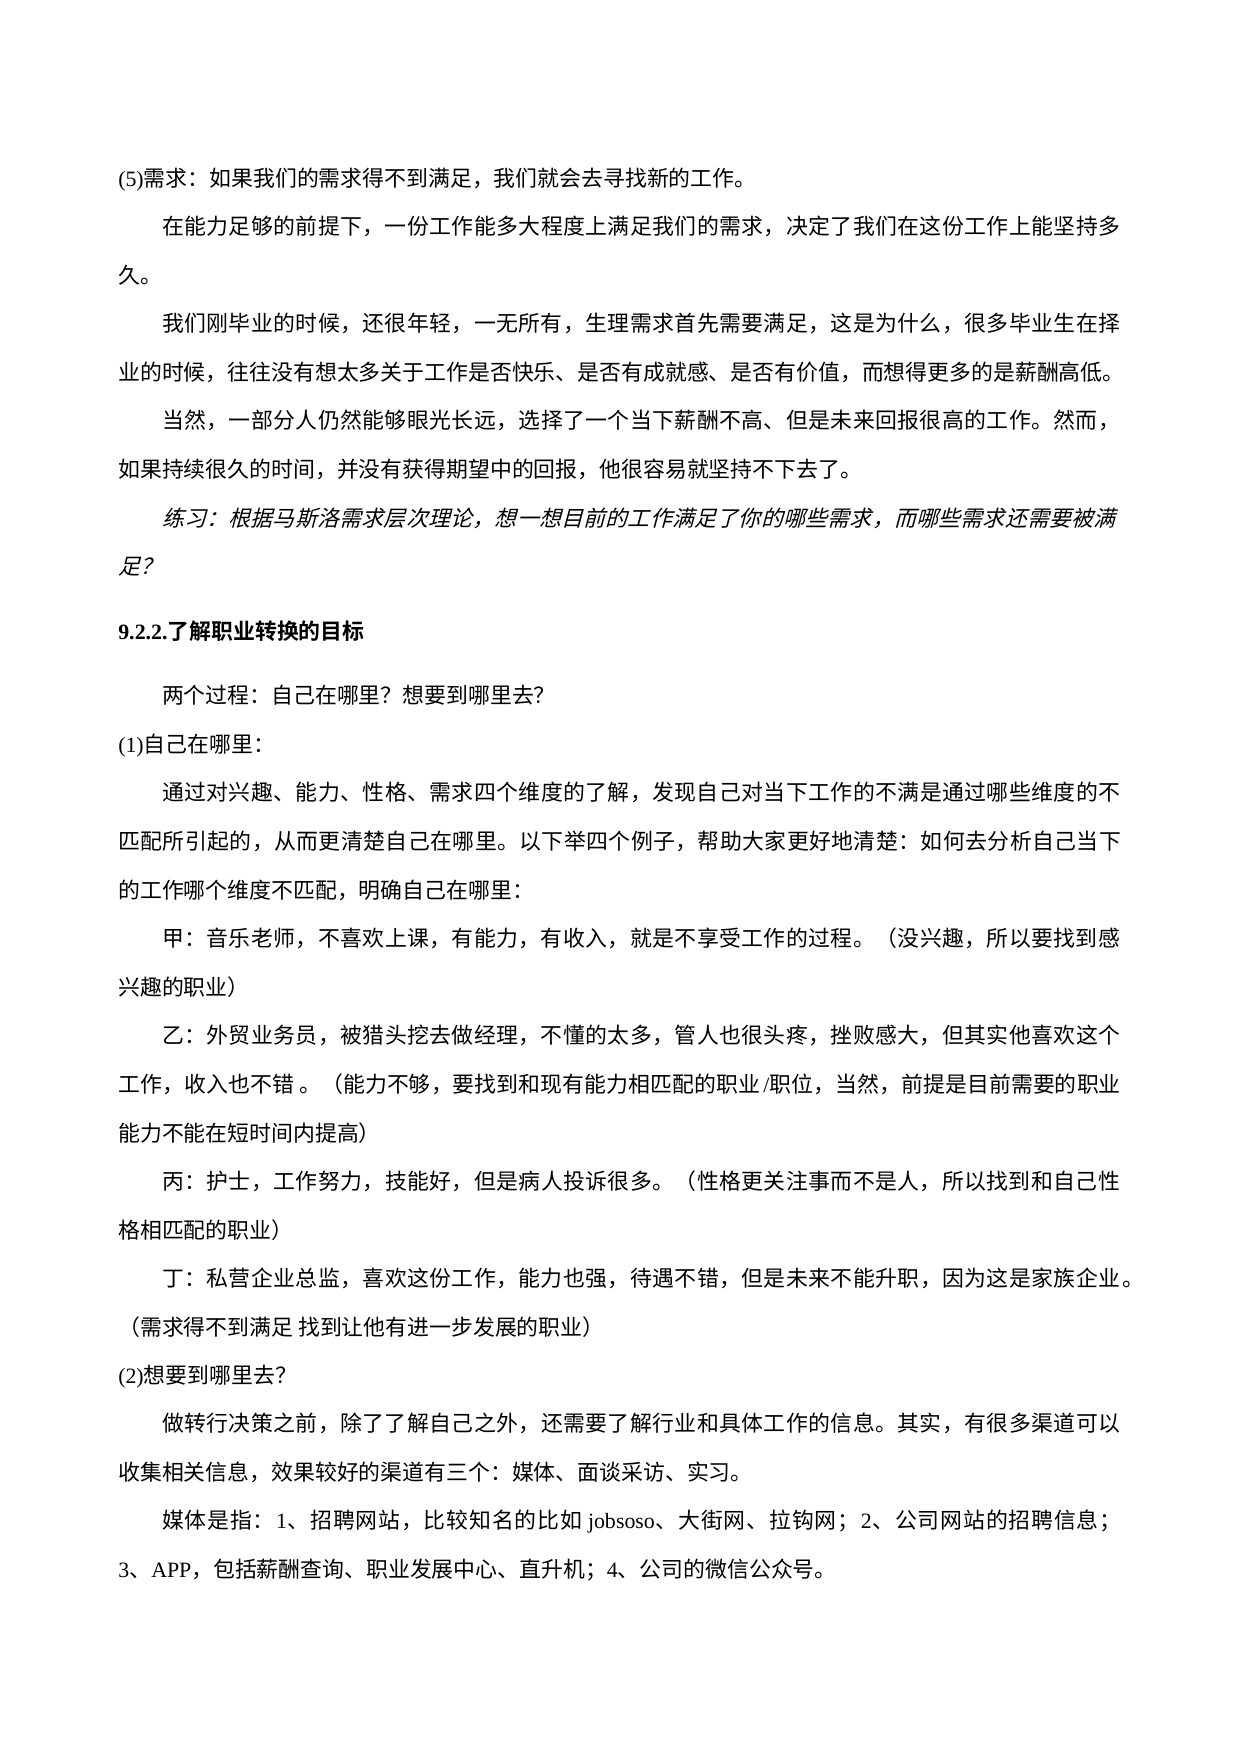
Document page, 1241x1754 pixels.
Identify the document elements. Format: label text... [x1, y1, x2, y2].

text 两个过程：自己在哪里？想要到哪里去？ [118, 678, 1122, 711]
text 我们刚毕业的时候，还很年轻，一无所有，生理需求首先需要满足，这是为什么，很多毕业生在择业的时候，往往没有想太多关于工作是否快乐、是否有成就感、是否有价值，而想得更多的是薪酬高低。 [118, 306, 1122, 387]
text 做转行决策之前，除了了解自己之外，还需要了解行业和具体工作的信息。其实，有很多渠道可以收集相关信息，效果较好的渠道有三个：媒体、面谈采访、实习。 [118, 1406, 1122, 1487]
text 丙：护士，工作努力，技能好，但是病人投诉很多。（性格更关注事而不是人，所以找到和自己性格相匹配的职业） [118, 1163, 1122, 1245]
text 当然，一部分人仍然能够眼光长远，选择了一个当下薪酬不高、但是未来回报很高的工作。然而，如果持续很久的时间，并没有获得期望中的回报，他很容易就坚持不下去了。 [118, 403, 1122, 484]
text 媒体是指：1、招聘网站，比较知名的比如jobsoso、大街网、拉钩网；2、公司网站的招聘信息；3、APP，包括薪酬查询、职业发展中心、直升机；4、公司的微信公众号。 [118, 1503, 1122, 1584]
subtitle 自己在哪里： [118, 726, 1122, 759]
text 丁：私营企业总监，喜欢这份工作，能力也强，待遇不错，但是未来不能升职，因为这是家族企业。（需求得不到满足 找到让他有进一步发展的职业） [118, 1261, 1122, 1342]
subtitle 需求：如果我们的需求得不到满足，我们就会去寻找新的工作。 [118, 161, 1122, 193]
text 在能力足够的前提下，一份工作能多大程度上满足我们的需求，决定了我们在这份工作上能坚持多久。 [118, 209, 1122, 290]
text 乙：外贸业务员，被猎头挖去做经理，不懂的太多，管人也很头疼，挫败感大，但其实他喜欢这个工作，收入也不错 。（能力不够，要找到和现有能力相匹配的职业/职位，当然，前提是目前需要的职业能力不能在短时间内提高） [118, 1018, 1122, 1148]
text 练习：根据马斯洛需求层次理论，想一想目前的工作满足了你的哪些需求，而哪些需求还需要被满足？ [118, 500, 1122, 581]
subtitle 想要到哪里去？ [118, 1358, 1122, 1390]
subtitle 了解职业转换的目标 [118, 613, 1122, 646]
text 通过对兴趣、能力、性格、需求四个维度的了解，发现自己对当下工作的不满是通过哪些维度的不匹配所引起的，从而更清楚自己在哪里。以下举四个例子，帮助大家更好地清楚：如何去分析自己当下的工作哪个维度不匹配，明确自己在哪里： [118, 775, 1122, 905]
text 甲：音乐老师，不喜欢上课，有能力，有收入，就是不享受工作的过程。（没兴趣，所以要找到感兴趣的职业） [118, 921, 1122, 1002]
